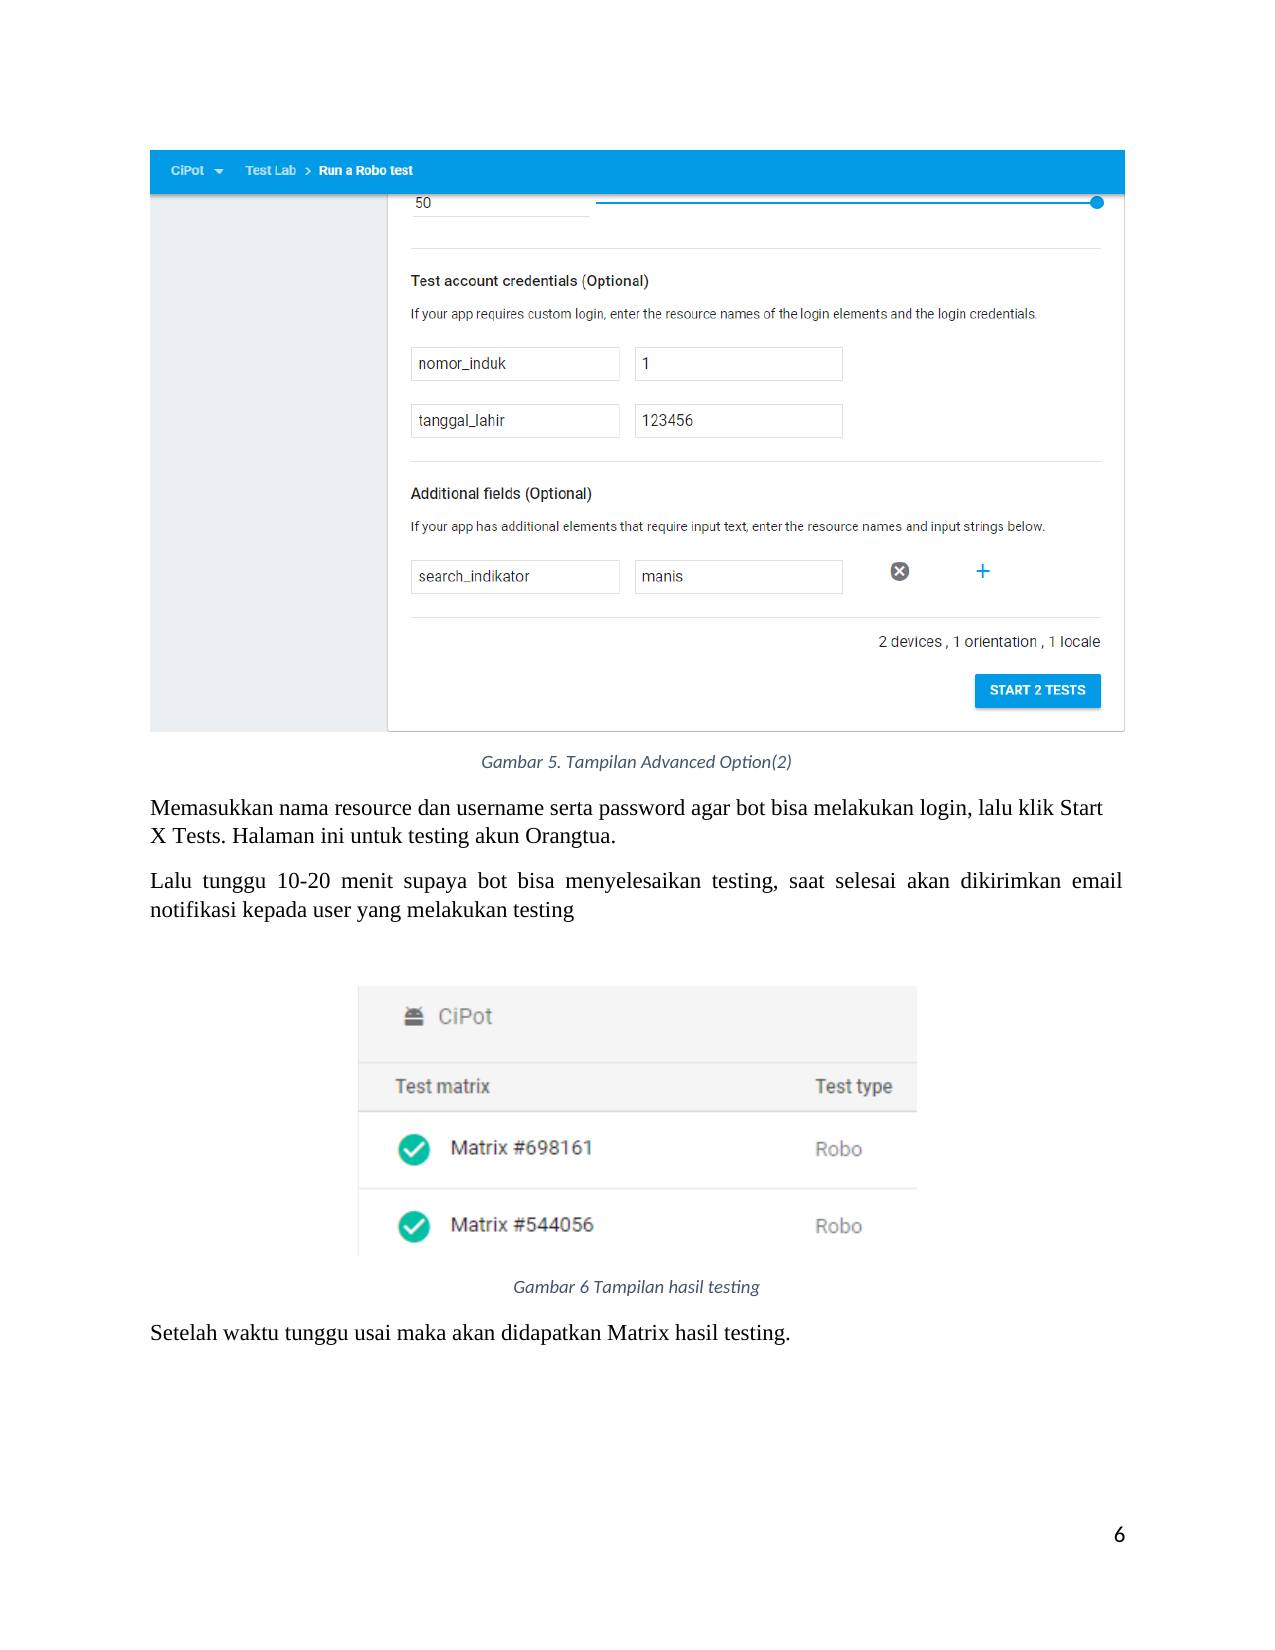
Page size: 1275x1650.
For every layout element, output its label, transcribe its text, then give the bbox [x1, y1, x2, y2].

picture [369, 166, 374, 174]
picture [326, 168, 337, 174]
text Lalu tunggu 10-20 menit supaya bot bisa menyelesaikan testing, saat selesai akan dikirimkan email notifikasi kepada user yang melakukan testing [150, 867, 1125, 922]
picture [357, 986, 918, 1257]
picture [150, 195, 1125, 732]
text Memasukkan nama resource dan username serta password agar bot bisa melakukan login, lalu klik Start X Tests. Halaman ini untuk testing akun Orangtua. [150, 794, 1125, 849]
text Setelah waktu tunggu usai maka akan didapatkan Matrix hasil testing. [150, 1319, 1125, 1345]
